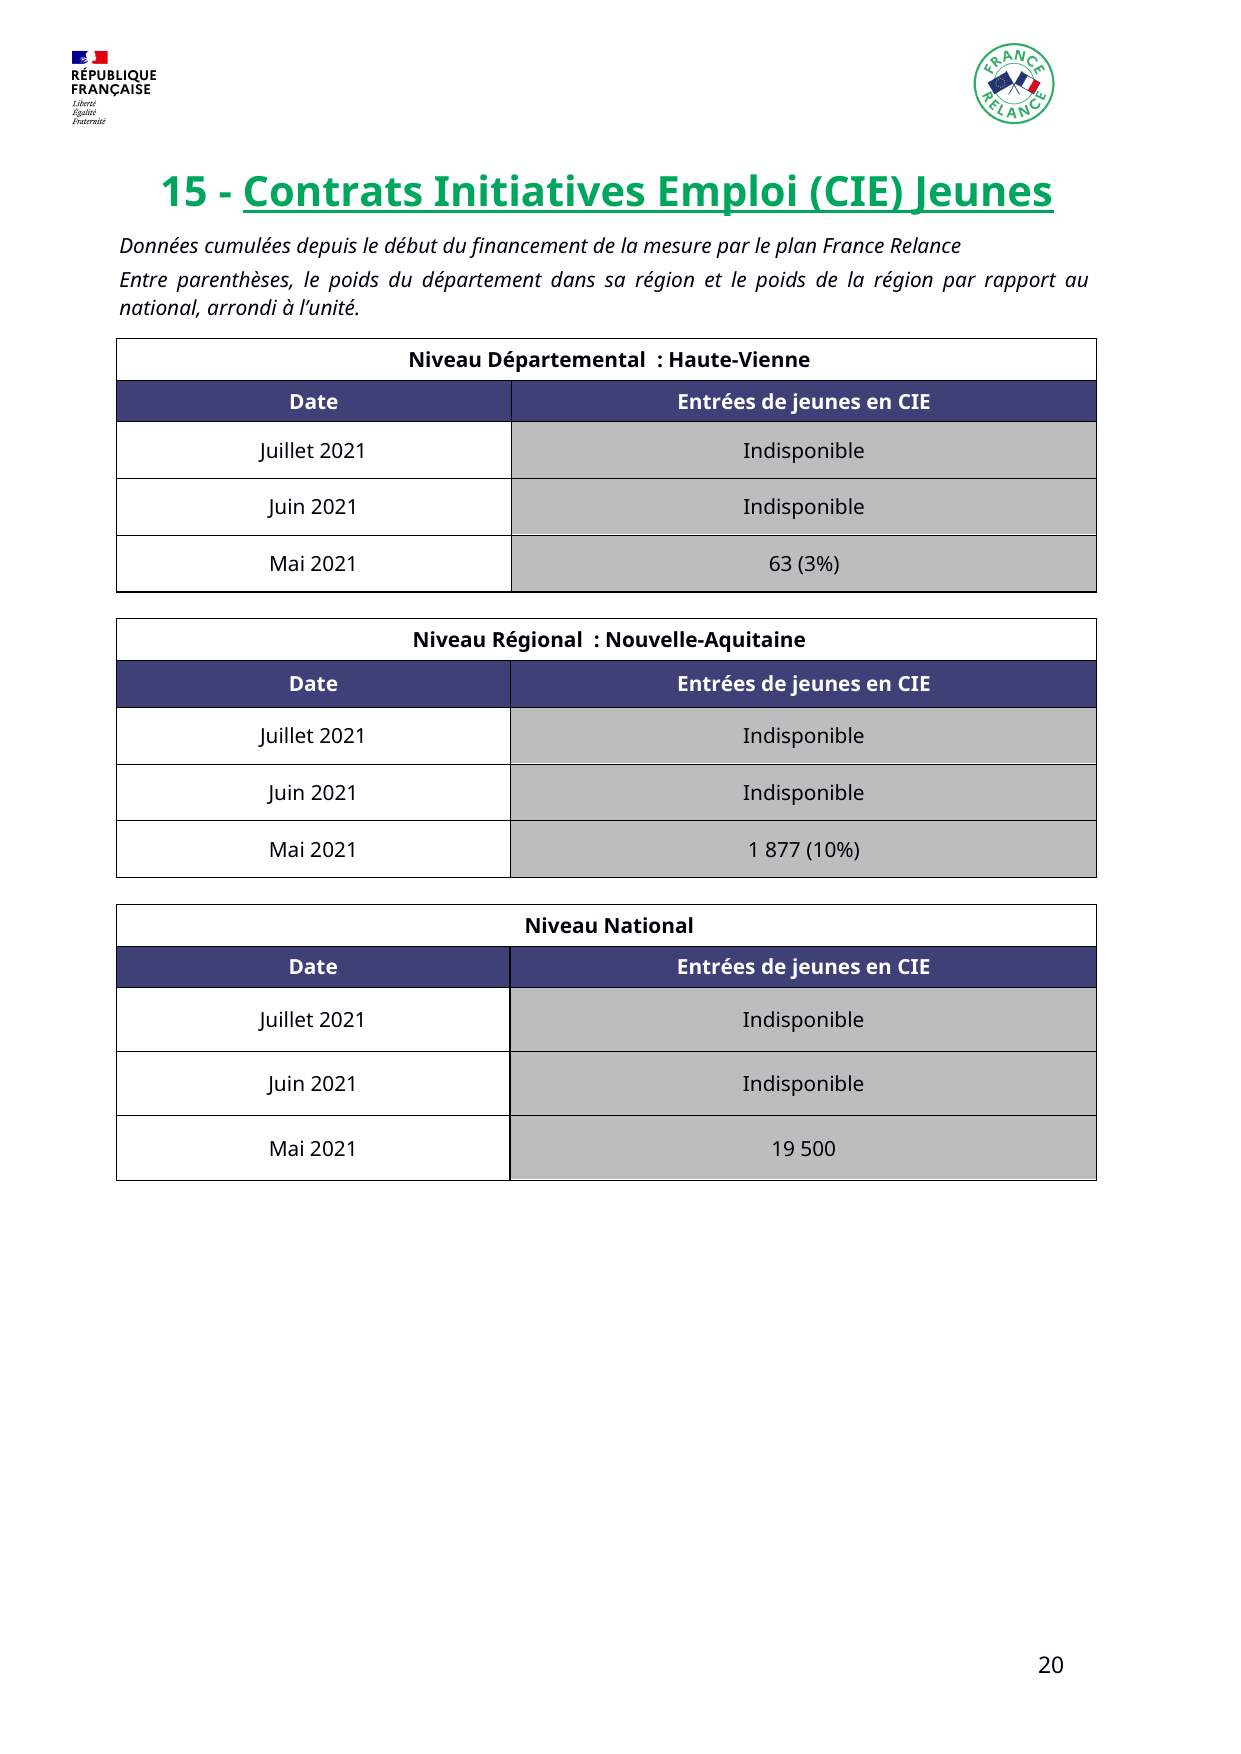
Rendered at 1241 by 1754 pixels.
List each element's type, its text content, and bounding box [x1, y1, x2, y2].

table_cell Juillet 2021 [117, 988, 509, 1051]
table_cell Indisponible [511, 765, 1096, 820]
table_cell Indisponible [511, 1052, 1096, 1115]
table_header Niveau Départemental : Haute-Vienne [117, 339, 1096, 380]
picture [935, 31, 1082, 126]
table_header Niveau Régional : Nouvelle-Aquitaine [117, 619, 1096, 660]
table_cell Date [117, 381, 511, 421]
table_cell Mai 2021 [117, 821, 510, 877]
table_cell Entrées de jeunes en CIE [511, 947, 1096, 987]
table_cell Juin 2021 [117, 1052, 509, 1115]
table_cell Indisponible [511, 988, 1096, 1051]
picture [60, 39, 164, 133]
table_cell 19 500 [511, 1116, 1096, 1179]
text Données cumulées depuis le début du financement de la mesure par le plan France Relance [119, 231, 1094, 260]
table_cell Entrées de jeunes en CIE [512, 381, 1096, 421]
table_cell Date [117, 661, 510, 707]
subtitle 15 - Contrats Initiatives Emploi (CIE) Jeunes [119, 162, 1094, 219]
table_cell Mai 2021 [117, 1116, 509, 1179]
table_cell Indisponible [512, 422, 1096, 478]
table_cell Mai 2021 [117, 536, 511, 591]
table_header Niveau National [117, 905, 1096, 946]
table_cell Entrées de jeunes en CIE [511, 661, 1096, 707]
table_cell Indisponible [512, 479, 1096, 534]
table_cell Juin 2021 [117, 479, 511, 534]
text Entre parenthèses, le poids du département dans sa région et le poids de la région par rapport au national, arrondi à l’unité. [119, 265, 1094, 322]
table_cell Juin 2021 [117, 765, 510, 820]
table_cell Indisponible [511, 708, 1096, 763]
table_cell Juillet 2021 [117, 708, 510, 763]
table_cell 1 877 (10%) [511, 821, 1096, 877]
table_cell 63 (3%) [512, 536, 1096, 591]
table_cell Date [117, 947, 509, 987]
table_cell Juillet 2021 [117, 422, 511, 478]
